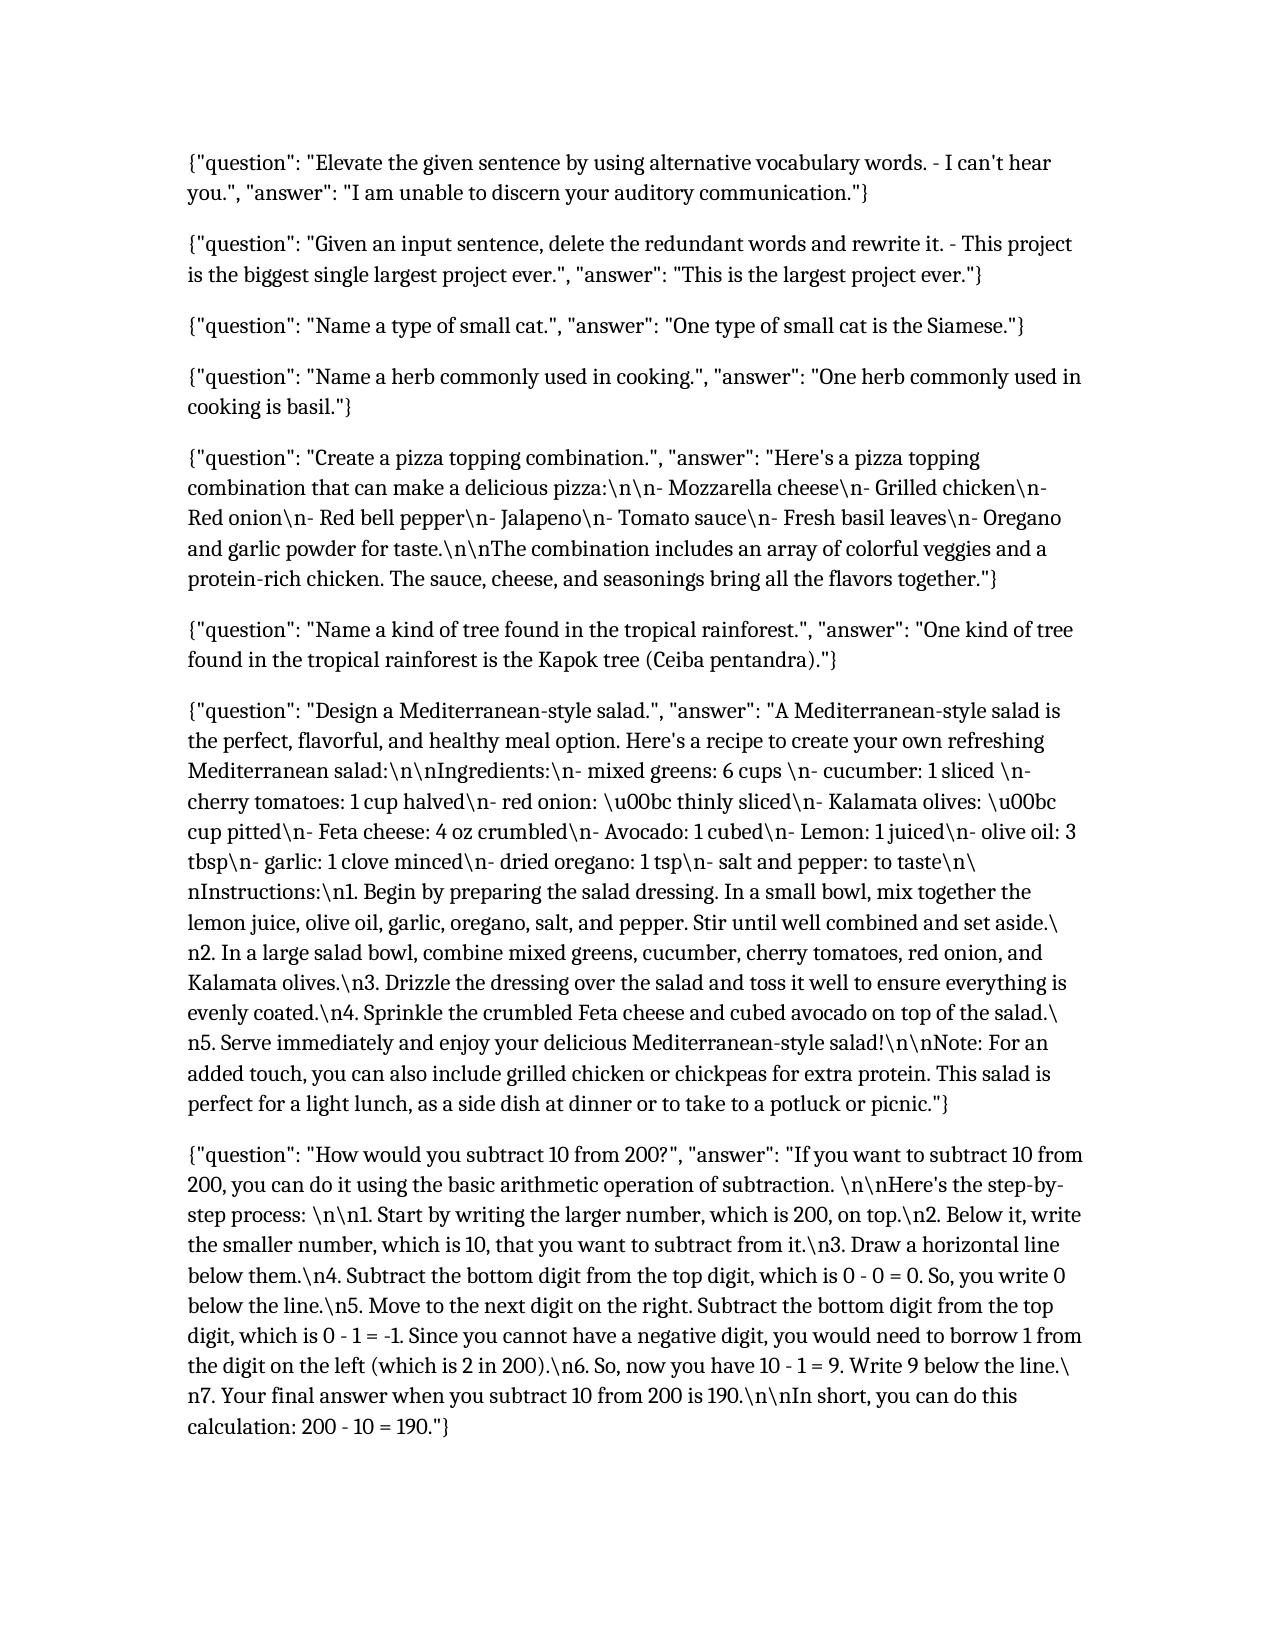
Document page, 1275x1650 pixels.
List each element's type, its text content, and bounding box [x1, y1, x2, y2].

text {"question": "How would you subtract 10 from 200?", "answer": "If you want to subtract 10 from 200, you can do it using the basic arithmetic operation of subtraction. \n\nHere's the step-by-step process: \n\n1. Start by writing the larger number, which is 200, on top.\n2. Below it, write the smaller number, which is 10, that you want to subtract from it.\n3. Draw a horizontal line below them.\n4. Subtract the bottom digit from the top digit, which is 0 - 0 = 0. So, you write 0 below the line.\n5. Move to the next digit on the right. Subtract the bottom digit from the top digit, which is 0 - 1 = -1. Since you cannot have a negative digit, you would need to borrow 1 from the digit on the left (which is 2 in 200).\n6. So, now you have 10 - 1 = 9. Write 9 below the line.\n7. Your final answer when you subtract 10 from 200 is 190.\n\nIn short, you can do this calculation: 200 - 10 = 190."} [187, 1142, 1087, 1440]
text {"question": "Create a pizza topping combination.", "answer": "Here's a pizza topping combination that can make a delicious pizza:\n\n- Mozzarella cheese\n- Grilled chicken\n- Red onion\n- Red bell pepper\n- Jalapeno\n- Tomato sauce\n- Fresh basil leaves\n- Oregano and garlic powder for taste.\n\nThe combination includes an array of colorful veggies and a protein-rich chicken. The sauce, cheese, and seasonings bring all the flavors together."} [187, 445, 1087, 592]
text {"question": "Name a herb commonly used in cooking.", "answer": "One herb commonly used in cooking is basil."} [187, 363, 1087, 420]
text {"question": "Name a type of small cat.", "answer": "One type of small cat is the Siamese."} [187, 312, 1087, 339]
text {"question": "Design a Mediterranean-style salad.", "answer": "A Mediterranean-style salad is the perfect, flavorful, and healthy meal option. Here's a recipe to create your own refreshing Mediterranean salad:\n\nIngredients:\n- mixed greens: 6 cups \n- cucumber: 1 sliced \n- cherry tomatoes: 1 cup halved\n- red onion: \u00bc thinly sliced\n- Kalamata olives: \u00bc cup pitted\n- Feta cheese: 4 oz crumbled\n- Avocado: 1 cubed\n- Lemon: 1 juiced\n- olive oil: 3 tbsp\n- garlic: 1 clove minced\n- dried oregano: 1 tsp\n- salt and pepper: to taste\n\nInstructions:\n1. Begin by preparing the salad dressing. In a small bowl, mix together the lemon juice, olive oil, garlic, oregano, salt, and pepper. Stir until well combined and set aside.\n2. In a large salad bowl, combine mixed greens, cucumber, cherry tomatoes, red onion, and Kalamata olives.\n3. Drizzle the dressing over the salad and toss it well to ensure everything is evenly coated.\n4. Sprinkle the crumbled Feta cheese and cubed avocado on top of the salad.\n5. Serve immediately and enjoy your delicious Mediterranean-style salad!\n\nNote: For an added touch, you can also include grilled chicken or chickpeas for extra protein. This salad is perfect for a light lunch, as a side dish at dinner or to take to a potluck or picnic."} [187, 698, 1087, 1117]
text {"question": "Given an input sentence, delete the redundant words and rewrite it. - This project is the biggest single largest project ever.", "answer": "This is the largest project ever."} [187, 231, 1087, 288]
text {"question": "Name a kind of tree found in the tropical rainforest.", "answer": "One kind of tree found in the tropical rainforest is the Kapok tree (Ceiba pentandra)."} [187, 617, 1087, 673]
text {"question": "Elevate the given sentence by using alternative vocabulary words. - I can't hear you.", "answer": "I am unable to discern your auditory communication."} [187, 150, 1087, 207]
